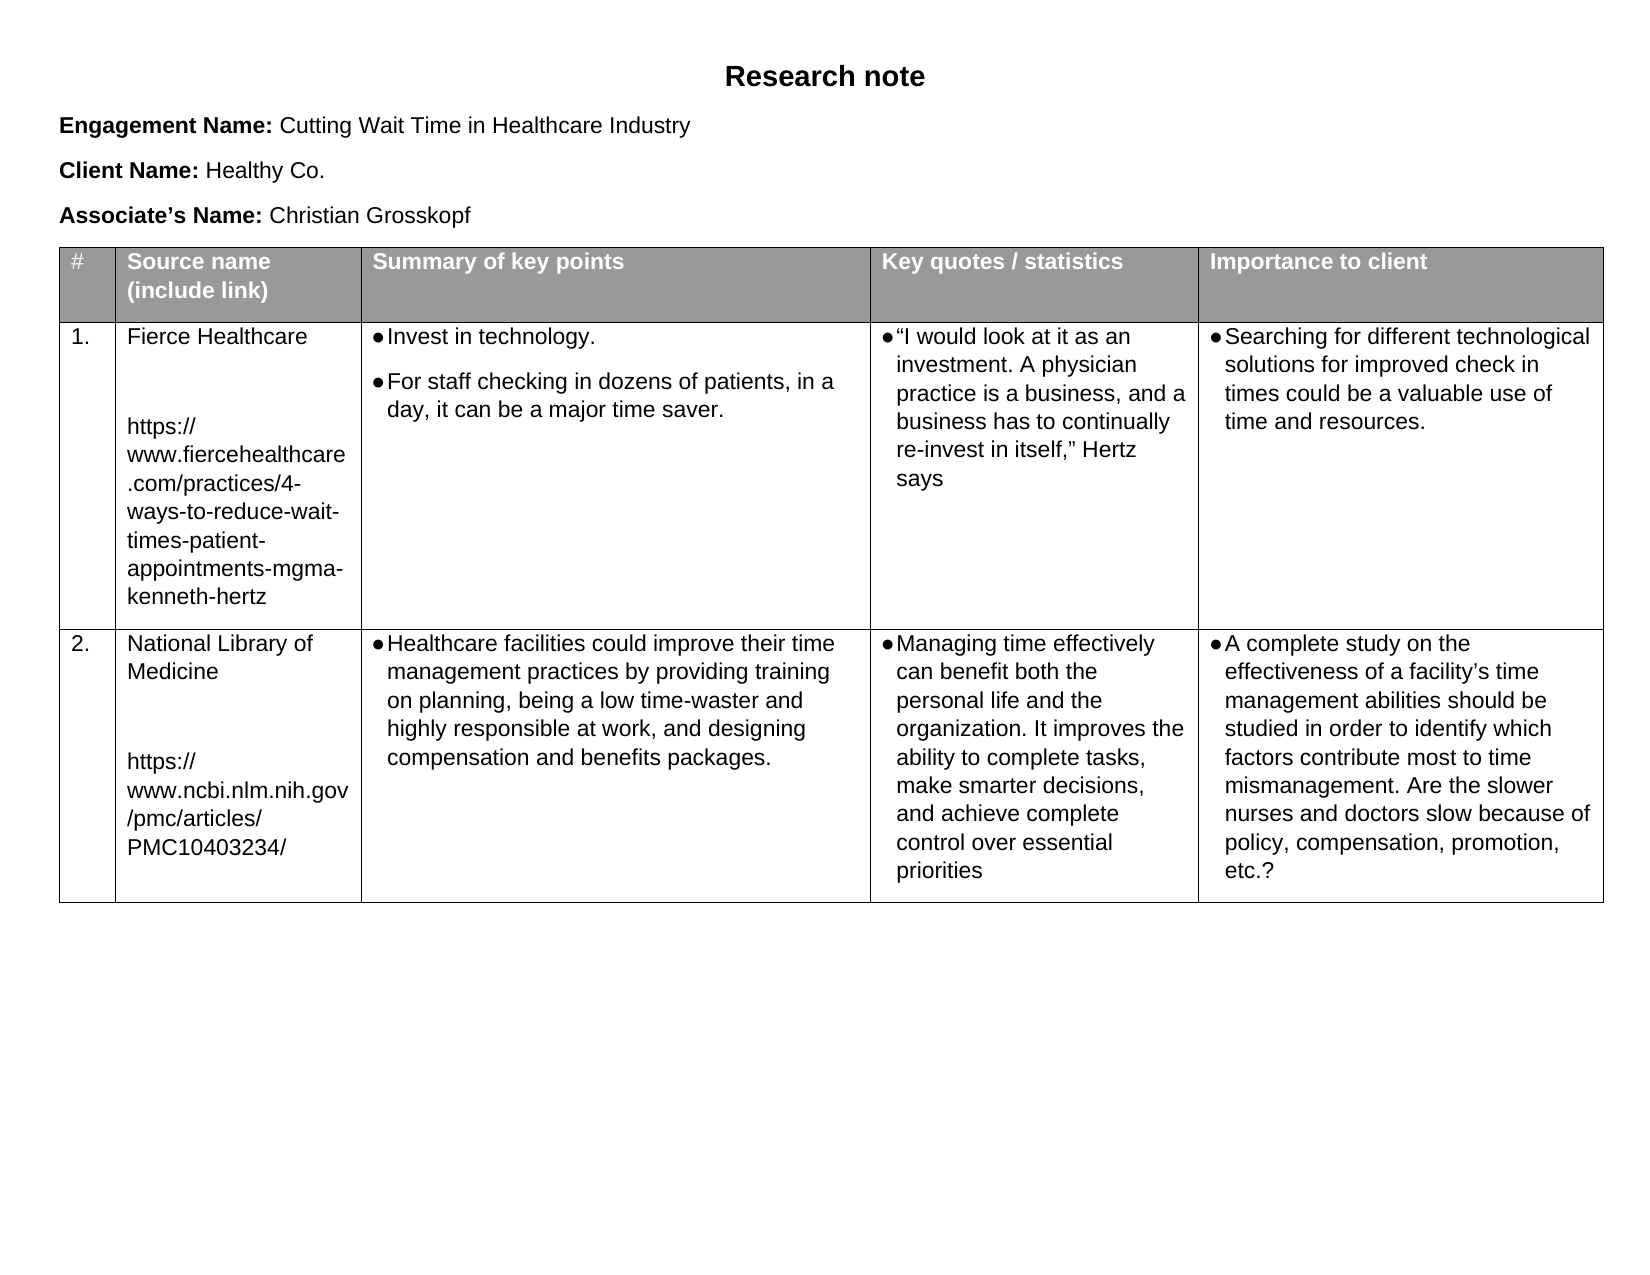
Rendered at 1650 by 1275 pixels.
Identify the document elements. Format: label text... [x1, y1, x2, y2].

table_cell 2. [60, 630, 115, 902]
table_cell A complete study on the effectiveness of a facility’s time management abilities should be studied in order to identify which factors contribute most to time mismanagement. Are the slower nurses and doctors slow because of policy, compensation, promotion, etc.? [1199, 630, 1603, 902]
table_cell National Library of Medicine https://www.ncbi.nlm.nih.gov/pmc/articles/PMC10403234/ [116, 630, 361, 902]
table_header Importance to client [1199, 248, 1603, 322]
table_cell Healthcare facilities could improve their time management practices by providing training on planning, being a low time-waster and highly responsible at work, and designing compensation and benefits packages. [362, 630, 870, 902]
table_cell Fierce Healthcare https://www.fiercehealthcare.com/practices/4-ways-to-reduce-wait-times-patient-appointments-mgma-kenneth-hertz [116, 323, 361, 629]
table_header # [60, 248, 115, 322]
table_header Summary of key points [362, 248, 870, 322]
table_cell 1. [60, 323, 115, 629]
text Client Name: Healthy Co. [59, 157, 1591, 183]
table_cell “I would look at it as an investment. A physician practice is a business, and a business has to continually re-invest in itself,” Hertz says [871, 323, 1198, 629]
table_cell Invest in technology. For staff checking in dozens of patients, in a day, it can be a major time saver. [362, 323, 870, 629]
text Research note [59, 59, 1591, 92]
text Associate’s Name: Christian Grosskopf [59, 202, 1591, 228]
table_cell Searching for different technological solutions for improved check in times could be a valuable use of time and resources. [1199, 323, 1603, 629]
table_header Source name (include link) [116, 248, 361, 322]
table_cell Managing time effectively can benefit both the personal life and the organization. It improves the ability to complete tasks, make smarter decisions, and achieve complete control over essential priorities [871, 630, 1198, 902]
table_header Key quotes / statistics [871, 248, 1198, 322]
text Engagement Name: Cutting Wait Time in Healthcare Industry [59, 112, 1591, 138]
